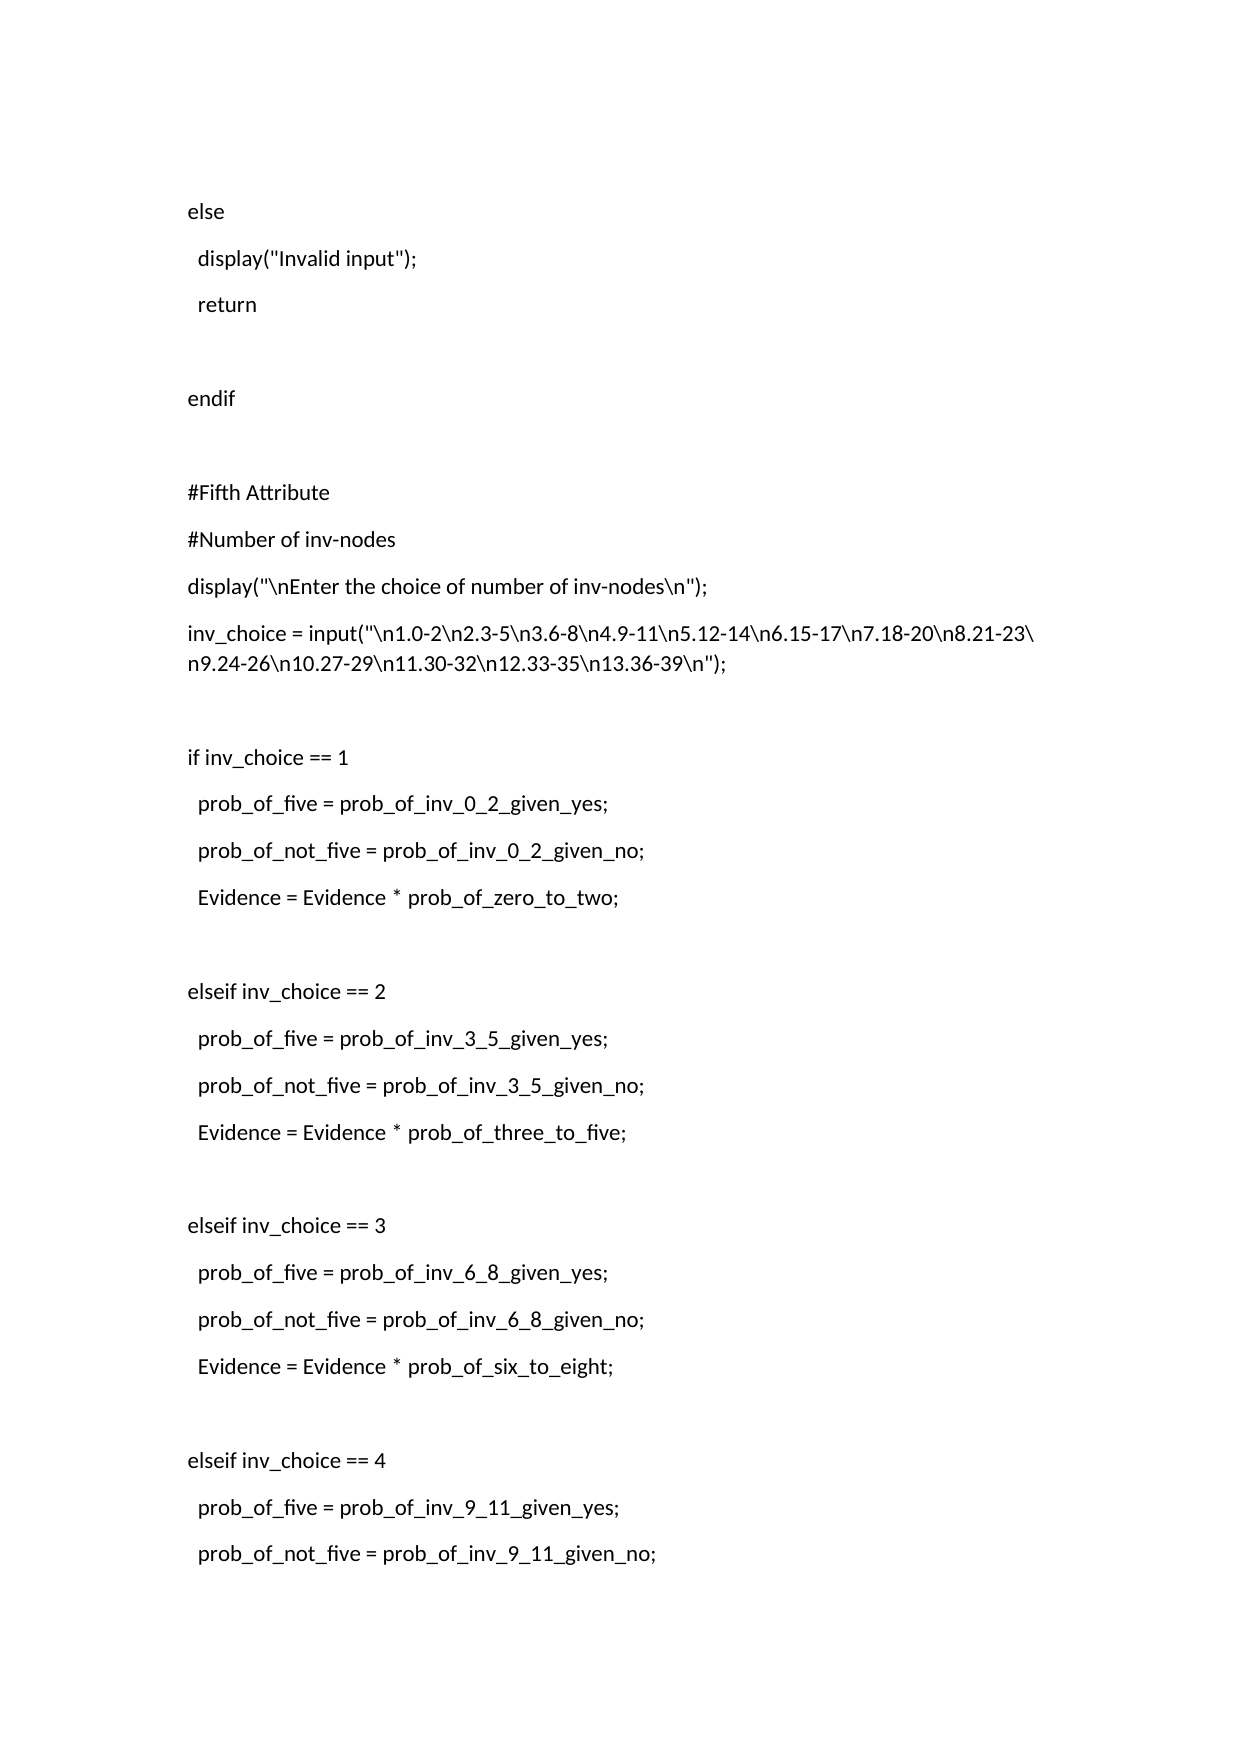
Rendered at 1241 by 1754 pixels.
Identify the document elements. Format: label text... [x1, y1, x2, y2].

text prob_of_five = prob_of_inv_0_2_given_yes; [187, 789, 1090, 818]
text elseif inv_choice == 2 [187, 977, 1090, 1005]
text Evidence = Evidence * prob_of_six_to_eight; [187, 1352, 1090, 1380]
text prob_of_five = prob_of_inv_6_8_given_yes; [187, 1258, 1090, 1286]
text elseif inv_choice == 3 [187, 1211, 1090, 1239]
text prob_of_not_five = prob_of_inv_6_8_given_no; [187, 1305, 1090, 1333]
text prob_of_not_five = prob_of_inv_9_11_given_no; [187, 1539, 1090, 1568]
text prob_of_five = prob_of_inv_3_5_given_yes; [187, 1024, 1090, 1052]
text prob_of_not_five = prob_of_inv_0_2_given_no; [187, 836, 1090, 864]
text Evidence = Evidence * prob_of_zero_to_two; [187, 883, 1090, 911]
text display("\nEnter the choice of number of inv-nodes\n"); [187, 572, 1090, 600]
text Evidence = Evidence * prob_of_three_to_five; [187, 1118, 1090, 1146]
text display("Invalid input"); [187, 244, 1090, 272]
text prob_of_five = prob_of_inv_9_11_given_yes; [187, 1493, 1090, 1521]
text inv_choice = input("\n1.0-2\n2.3-5\n3.6-8\n4.9-11\n5.12-14\n6.15-17\n7.18-20\n8.21-23\n9.24-26\n10.27-29\n11.30-32\n12.33-35\n13.36-39\n"); [187, 619, 1090, 677]
text prob_of_not_five = prob_of_inv_3_5_given_no; [187, 1071, 1090, 1099]
text endif [187, 384, 1090, 412]
text if inv_choice == 1 [187, 743, 1090, 771]
text #Fifth Attribute [187, 478, 1090, 506]
text return [187, 291, 1090, 319]
text elseif inv_choice == 4 [187, 1446, 1090, 1474]
text #Number of inv-nodes [187, 525, 1090, 553]
text else [187, 197, 1090, 225]
